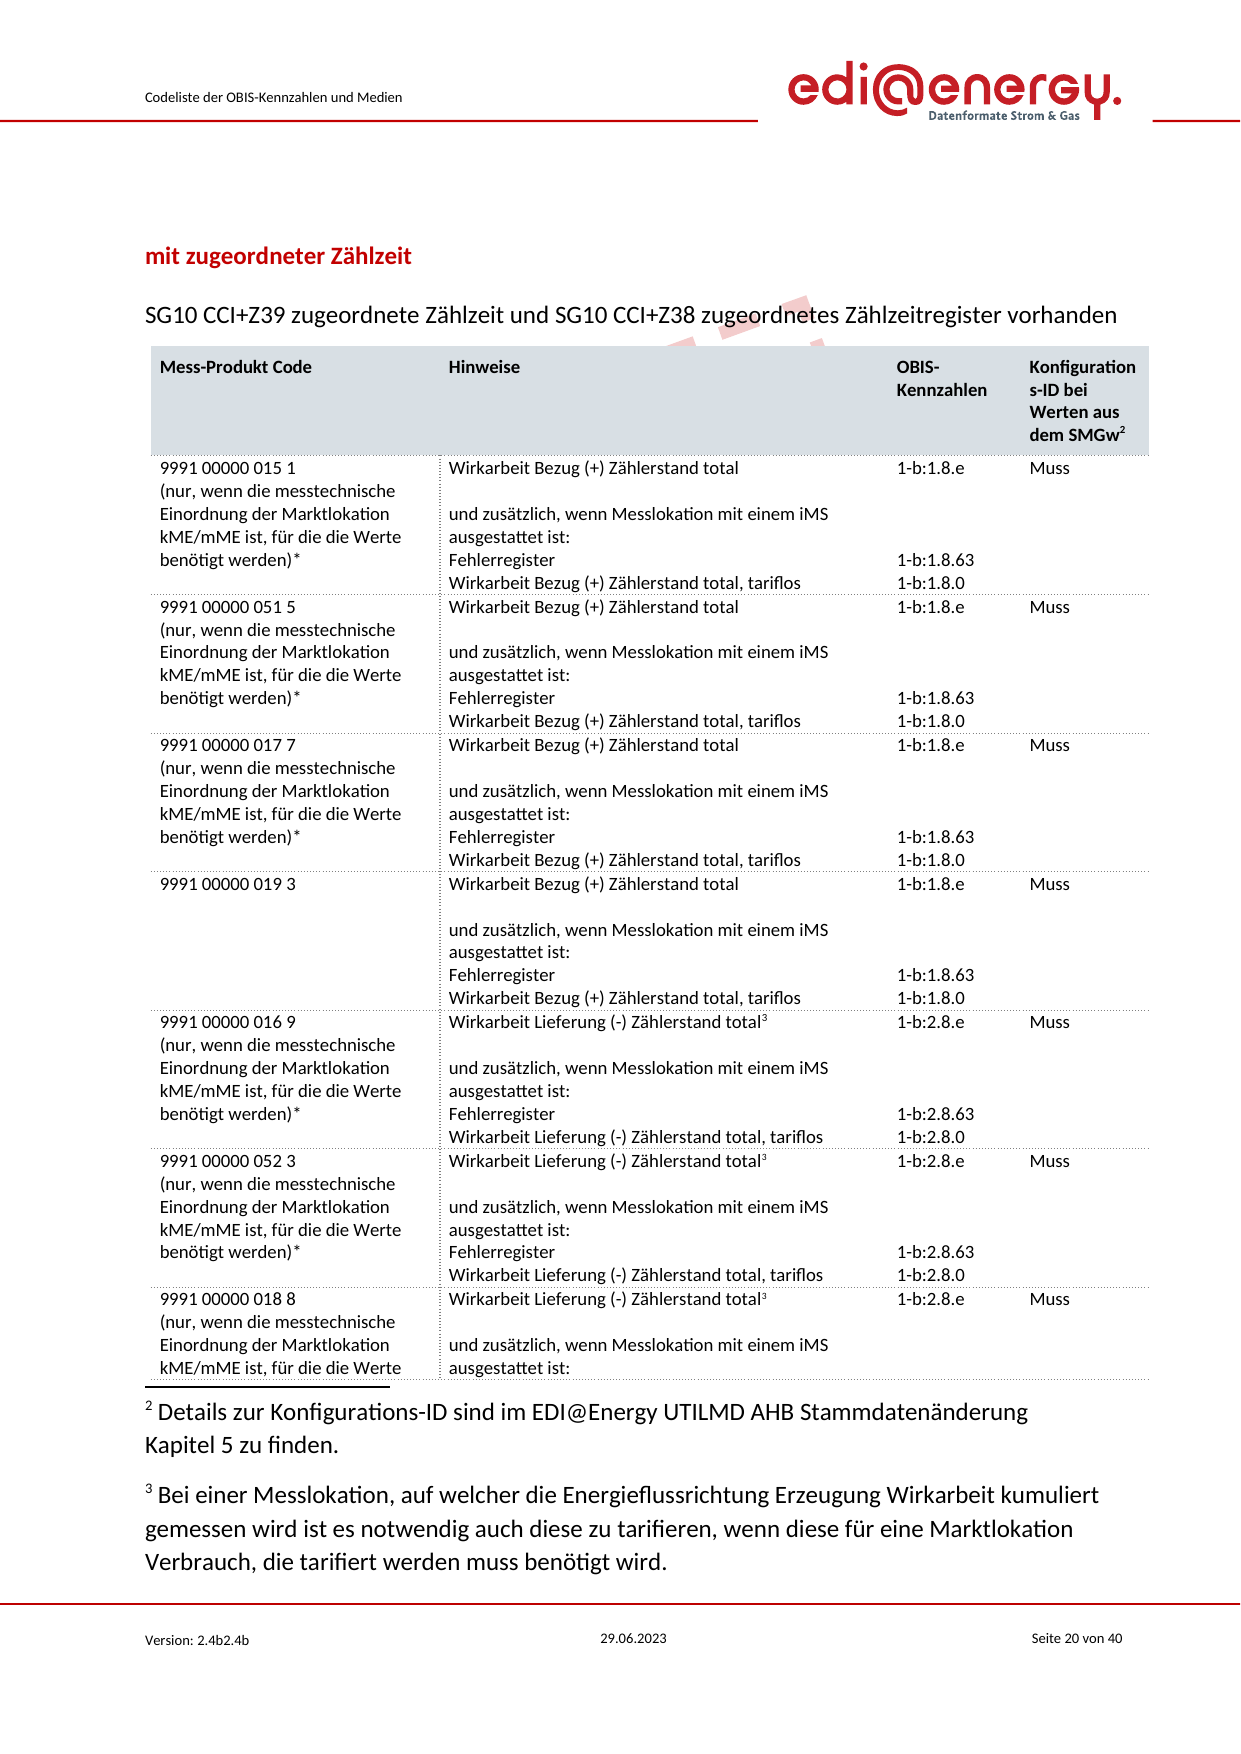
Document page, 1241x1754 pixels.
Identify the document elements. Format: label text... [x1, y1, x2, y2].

table_cell Wirkarbeit Bezug (+) Zählerstand total und zusätzlich, wenn Messlokation mit einem iMS ausgestattet ist: Fehlerregister Wirkarbeit Bezug (+) Zählerstand total, tariflos [440, 455, 868, 594]
table_cell Muss [1001, 594, 1149, 732]
table_cell Wirkarbeit Bezug (+) Zählerstand total und zusätzlich, wenn Messlokation mit einem iMS ausgestattet ist: Fehlerregister Wirkarbeit Bezug (+) Zählerstand total, tariflos [440, 871, 868, 1009]
table_cell Wirkarbeit Lieferung (-) Zählerstand total und zusätzlich, wenn Messlokation mit einem iMS ausgestattet ist: Fehlerregister Wirkarbeit Lieferung (-) Zählerstand total, tariflos [440, 1010, 868, 1148]
table_cell 9991 00000 051 5 (nur, wenn die messtechnische Einordnung der Marktlokation kME/mME ist, für die die Werte benötigt werden)* [151, 594, 440, 732]
table_header Mess-Produkt Code [151, 346, 440, 455]
table_cell 9991 00000 016 9 (nur, wenn die messtechnische Einordnung der Marktlokation kME/mME ist, für die die Werte benötigt werden)* [151, 1010, 440, 1148]
table_cell 1-b:1.8.e 1-b:1.8.63 1-b:1.8.0 [868, 733, 1001, 871]
table_cell 1-b:1.8.e 1-b:1.8.63 1-b:1.8.0 [868, 594, 1001, 732]
table_cell Muss [1001, 1287, 1149, 1379]
table_cell Muss [1001, 1010, 1149, 1148]
table_cell Wirkarbeit Bezug (+) Zählerstand total und zusätzlich, wenn Messlokation mit einem iMS ausgestattet ist: Fehlerregister Wirkarbeit Bezug (+) Zählerstand total, tariflos [440, 594, 868, 732]
table_cell 9991 00000 015 1 (nur, wenn die messtechnische Einordnung der Marktlokation kME/mME ist, für die die Werte benötigt werden)* [151, 455, 440, 594]
table_cell 1-b:1.8.e 1-b:1.8.63 1-b:1.8.0 [868, 871, 1001, 1009]
table_cell 9991 00000 019 3 [151, 871, 440, 1009]
table_cell 9991 00000 017 7 (nur, wenn die messtechnische Einordnung der Marktlokation kME/mME ist, für die die Werte benötigt werden)* [151, 733, 440, 871]
table_cell 1-b:2.8.e 1-b:2.8.63 1-b:2.8.0 [868, 1010, 1001, 1148]
table_header OBIS-Kennzahlen [868, 346, 1001, 455]
table_cell 9991 00000 052 3 (nur, wenn die messtechnische Einordnung der Marktlokation kME/mME ist, für die die Werte benötigt werden)* [151, 1148, 440, 1287]
table_cell 1-b:2.8.e 1-b:2.8.63 1-b:2.8.0 [868, 1148, 1001, 1287]
text SG10 CCI+Z39 zugeordnete Zählzeit und SG10 CCI+Z38 zugeordnetes Zählzeitregister vorhanden [145, 296, 1122, 329]
table_cell Muss [1001, 455, 1149, 594]
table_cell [440, 1287, 868, 1379]
table_cell Wirkarbeit Bezug (+) Zählerstand total und zusätzlich, wenn Messlokation mit einem iMS ausgestattet ist: Fehlerregister Wirkarbeit Bezug (+) Zählerstand total, tariflos [440, 733, 868, 871]
text mit zugeordneter Zählzeit [145, 238, 1122, 271]
table_cell Muss [1001, 871, 1149, 1009]
table_header Hinweise [440, 346, 868, 455]
table_header Konfigurations-ID bei Werten aus dem SMGw [1001, 346, 1149, 455]
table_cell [151, 1287, 440, 1379]
table_cell 1-b:2.8.e 1-b:2.8.63 1-b:2.8.0 [868, 1287, 1001, 1379]
table_cell 1-b:1.8.e 1-b:1.8.63 1-b:1.8.0 [868, 455, 1001, 594]
table_cell Muss [1001, 1148, 1149, 1287]
table_cell Muss [1001, 733, 1149, 871]
